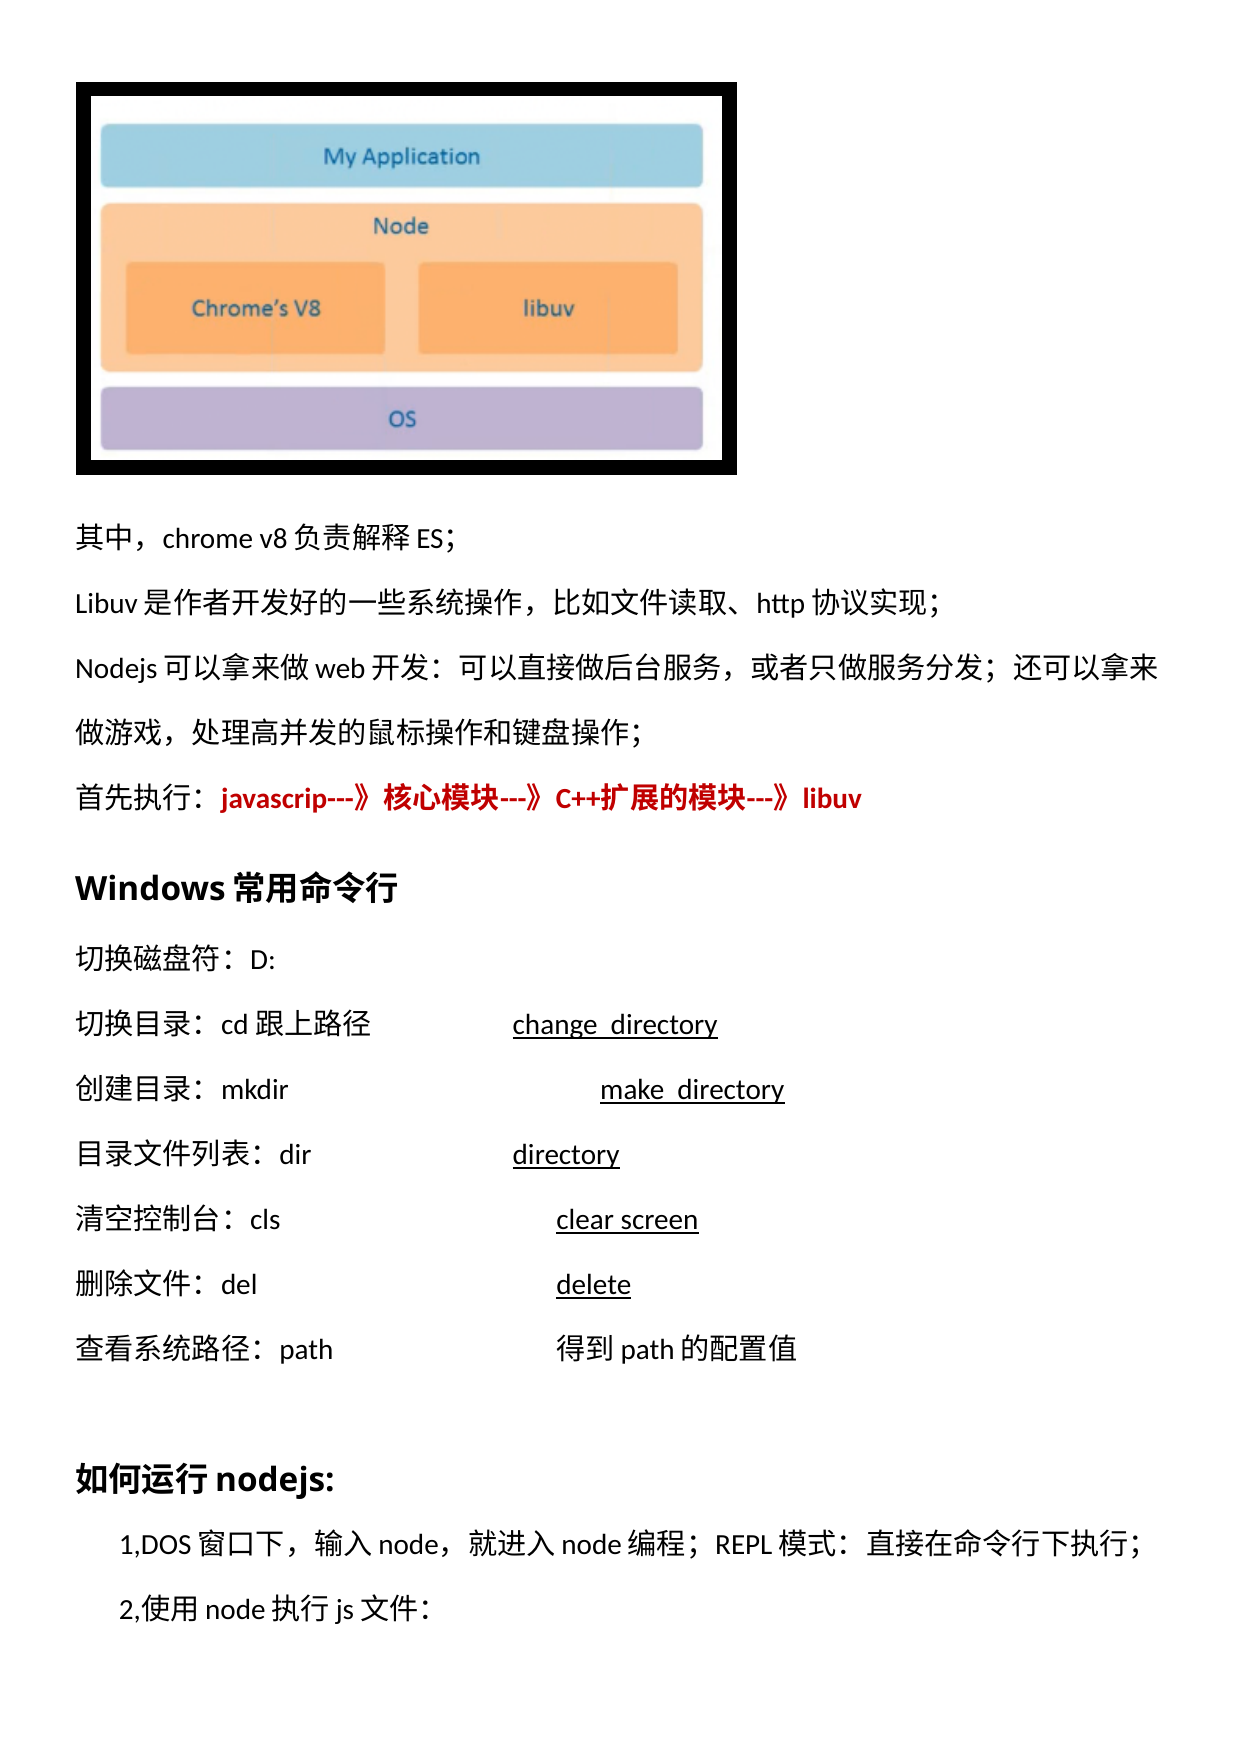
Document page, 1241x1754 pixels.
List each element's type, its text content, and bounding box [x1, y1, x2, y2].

picture [91, 96, 722, 460]
text 查看系统路径：path 得到path的配置值 [75, 1314, 1165, 1379]
text 切换磁盘符：D: [75, 924, 1165, 989]
text 首先执行：javascrip---》核心模块---》C++扩展的模块---》libuv [75, 763, 1165, 828]
text 其中，chrome v8负责解释ES； [75, 503, 1165, 568]
text 如何运行nodejs: [75, 1444, 1165, 1509]
text 清空控制台：cls clear screen [75, 1184, 1165, 1249]
title Windows常用命令行 [75, 853, 1165, 918]
text Nodejs可以拿来做web开发：可以直接做后台服务，或者只做服务分发；还可以拿来做游戏，处理高并发的鼠标操作和键盘操作； [75, 633, 1165, 763]
text 删除文件：del delete [75, 1249, 1165, 1314]
text 1,DOS窗口下，输入node，就进入node编程；REPL模式：直接在命令行下执行； [75, 1509, 1165, 1574]
text 2,使用node执行js文件： [75, 1574, 1165, 1639]
text 创建目录：mkdir make directory [75, 1054, 1165, 1119]
text 切换目录：cd 跟上路径 change directory [75, 989, 1165, 1054]
text 目录文件列表：dir directory [75, 1119, 1165, 1184]
text Libuv是作者开发好的一些系统操作，比如文件读取、http协议实现； [75, 568, 1165, 633]
